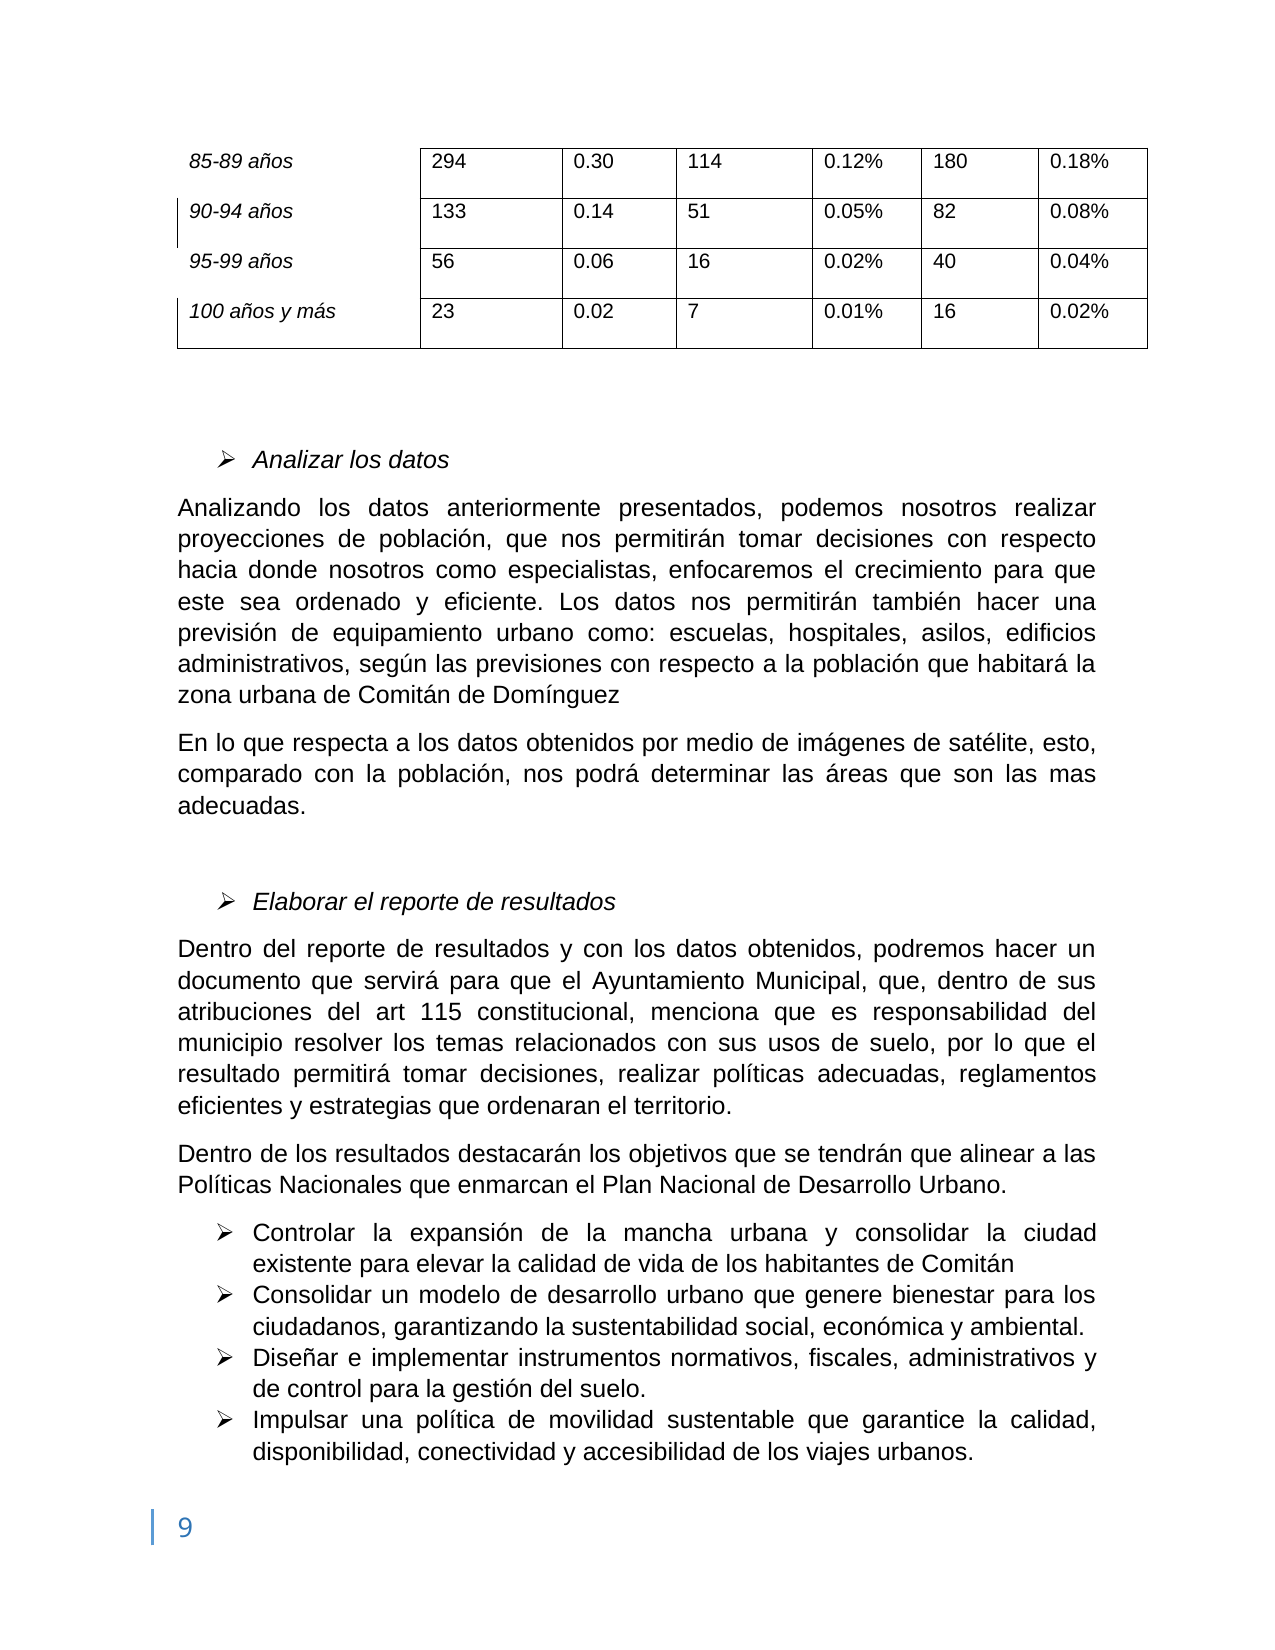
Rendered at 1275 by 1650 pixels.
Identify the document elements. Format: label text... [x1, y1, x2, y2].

table_cell 85-89 años [178, 148, 420, 198]
table_cell 16 [677, 249, 812, 298]
table_cell 114 [677, 149, 812, 198]
table_cell 0.06 [563, 249, 676, 298]
list Diseñar e implementar instrumentos normativos, fiscales, administrativos y de control para la gestión del suelo. [215, 1340, 1098, 1403]
list Elaborar el reporte de resultados [215, 884, 1098, 915]
table_cell 51 [677, 199, 812, 248]
table_cell 0.04% [1039, 249, 1147, 298]
table_cell 133 [421, 199, 562, 248]
table_cell 0.14 [563, 199, 676, 248]
table_cell 294 [421, 149, 562, 198]
table_cell 7 [677, 299, 812, 348]
table_cell 0.02% [1039, 299, 1147, 348]
table_cell 0.08% [1039, 199, 1147, 248]
table_cell 56 [421, 249, 562, 298]
table_cell 95-99 años [178, 248, 420, 298]
table_cell 0.18% [1039, 149, 1147, 198]
table_cell 100 años y más [178, 298, 420, 348]
table_cell 0.05% [813, 199, 921, 248]
table_cell 0.02% [813, 249, 921, 298]
table_cell 82 [922, 199, 1038, 248]
table_cell 0.12% [813, 149, 921, 198]
table_cell 16 [922, 299, 1038, 348]
text En lo que respecta a los datos obtenidos por medio de imágenes de satélite, esto, comparado con la población, nos podrá determinar las áreas que son las mas adecuadas. [177, 726, 1098, 819]
list Impulsar una política de movilidad sustentable que garantice la calidad, disponibilidad, conectividad y accesibilidad de los viajes urbanos. [215, 1403, 1098, 1465]
table_cell 0.02 [563, 299, 676, 348]
table_cell 23 [421, 299, 562, 348]
text Analizando los datos anteriormente presentados, podemos nosotros realizar proyecciones de población, que nos permitirán tomar decisiones con respecto hacia donde nosotros como especialistas, enfocaremos el crecimiento para que este sea ordenado y eficiente. Los datos nos permitirán también hacer una previsión de equipamiento urbano como: escuelas, hospitales, asilos, edificios administrativos, según las previsiones con respecto a la población que habitará la zona urbana de Comitán de Domínguez [177, 490, 1098, 709]
table_cell 180 [922, 149, 1038, 198]
table_cell 0.01% [813, 299, 921, 348]
text Dentro de los resultados destacarán los objetivos que se tendrán que alinear a las Políticas Nacionales que enmarcan el Plan Nacional de Desarrollo Urbano. [177, 1136, 1098, 1199]
list Consolidar un modelo de desarrollo urbano que genere bienestar para los ciudadanos, garantizando la sustentabilidad social, económica y ambiental. [215, 1278, 1098, 1340]
table_cell 0.30 [563, 149, 676, 198]
list Analizar los datos [215, 442, 1098, 474]
table_cell 90-94 años [178, 198, 420, 248]
list Controlar la expansión de la mancha urbana y consolidar la ciudad existente para elevar la calidad de vida de los habitantes de Comitán [215, 1215, 1098, 1278]
table_cell 40 [922, 249, 1038, 298]
text Dentro del reporte de resultados y con los datos obtenidos, podremos hacer un documento que servirá para que el Ayuntamiento Municipal, que, dentro de sus atribuciones del art 115 constitucional, menciona que es responsabilidad del municipio resolver los temas relacionados con sus usos de suelo, por lo que el resultado permitirá tomar decisiones, realizar políticas adecuadas, reglamentos eficientes y estrategias que ordenaran el territorio. [177, 932, 1098, 1119]
